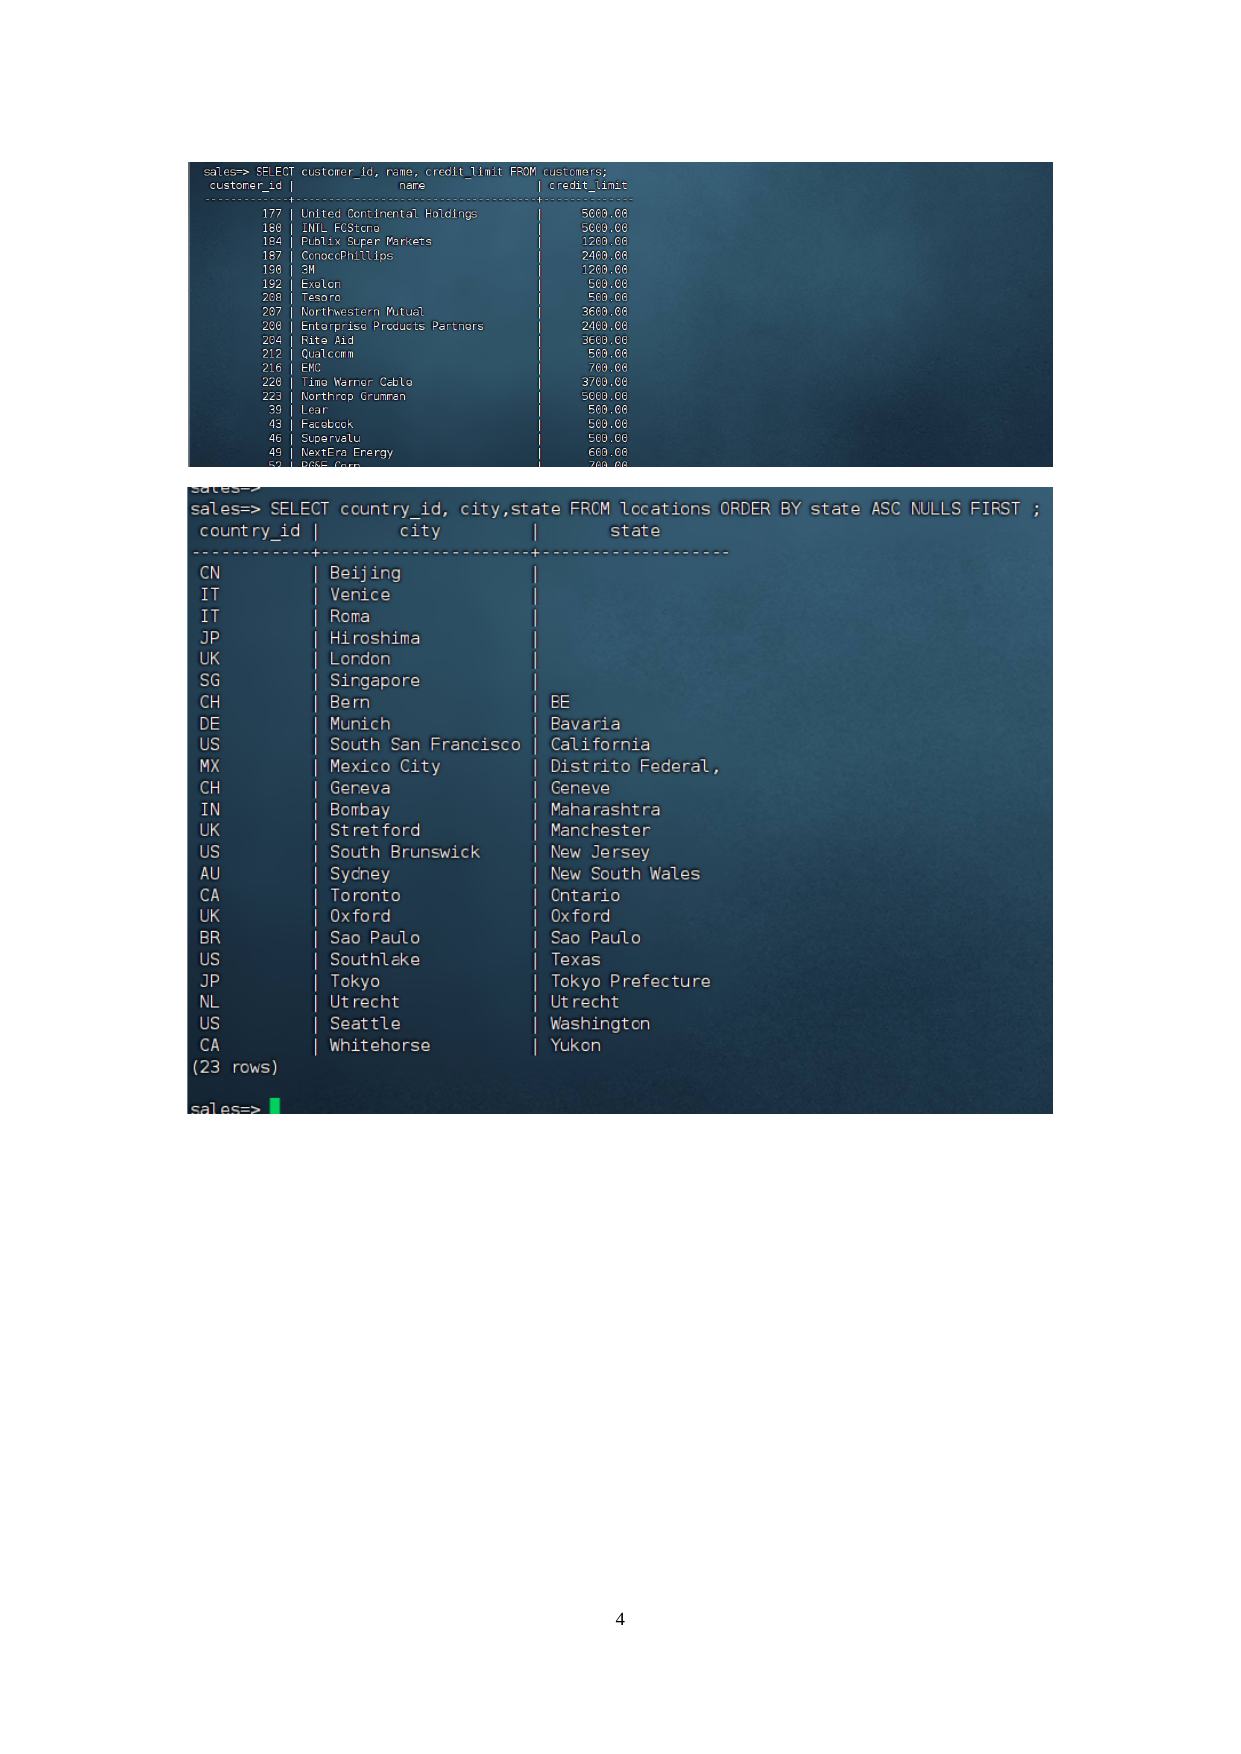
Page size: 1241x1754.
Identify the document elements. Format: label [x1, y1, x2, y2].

picture [187, 487, 1053, 1114]
picture [187, 162, 1053, 467]
